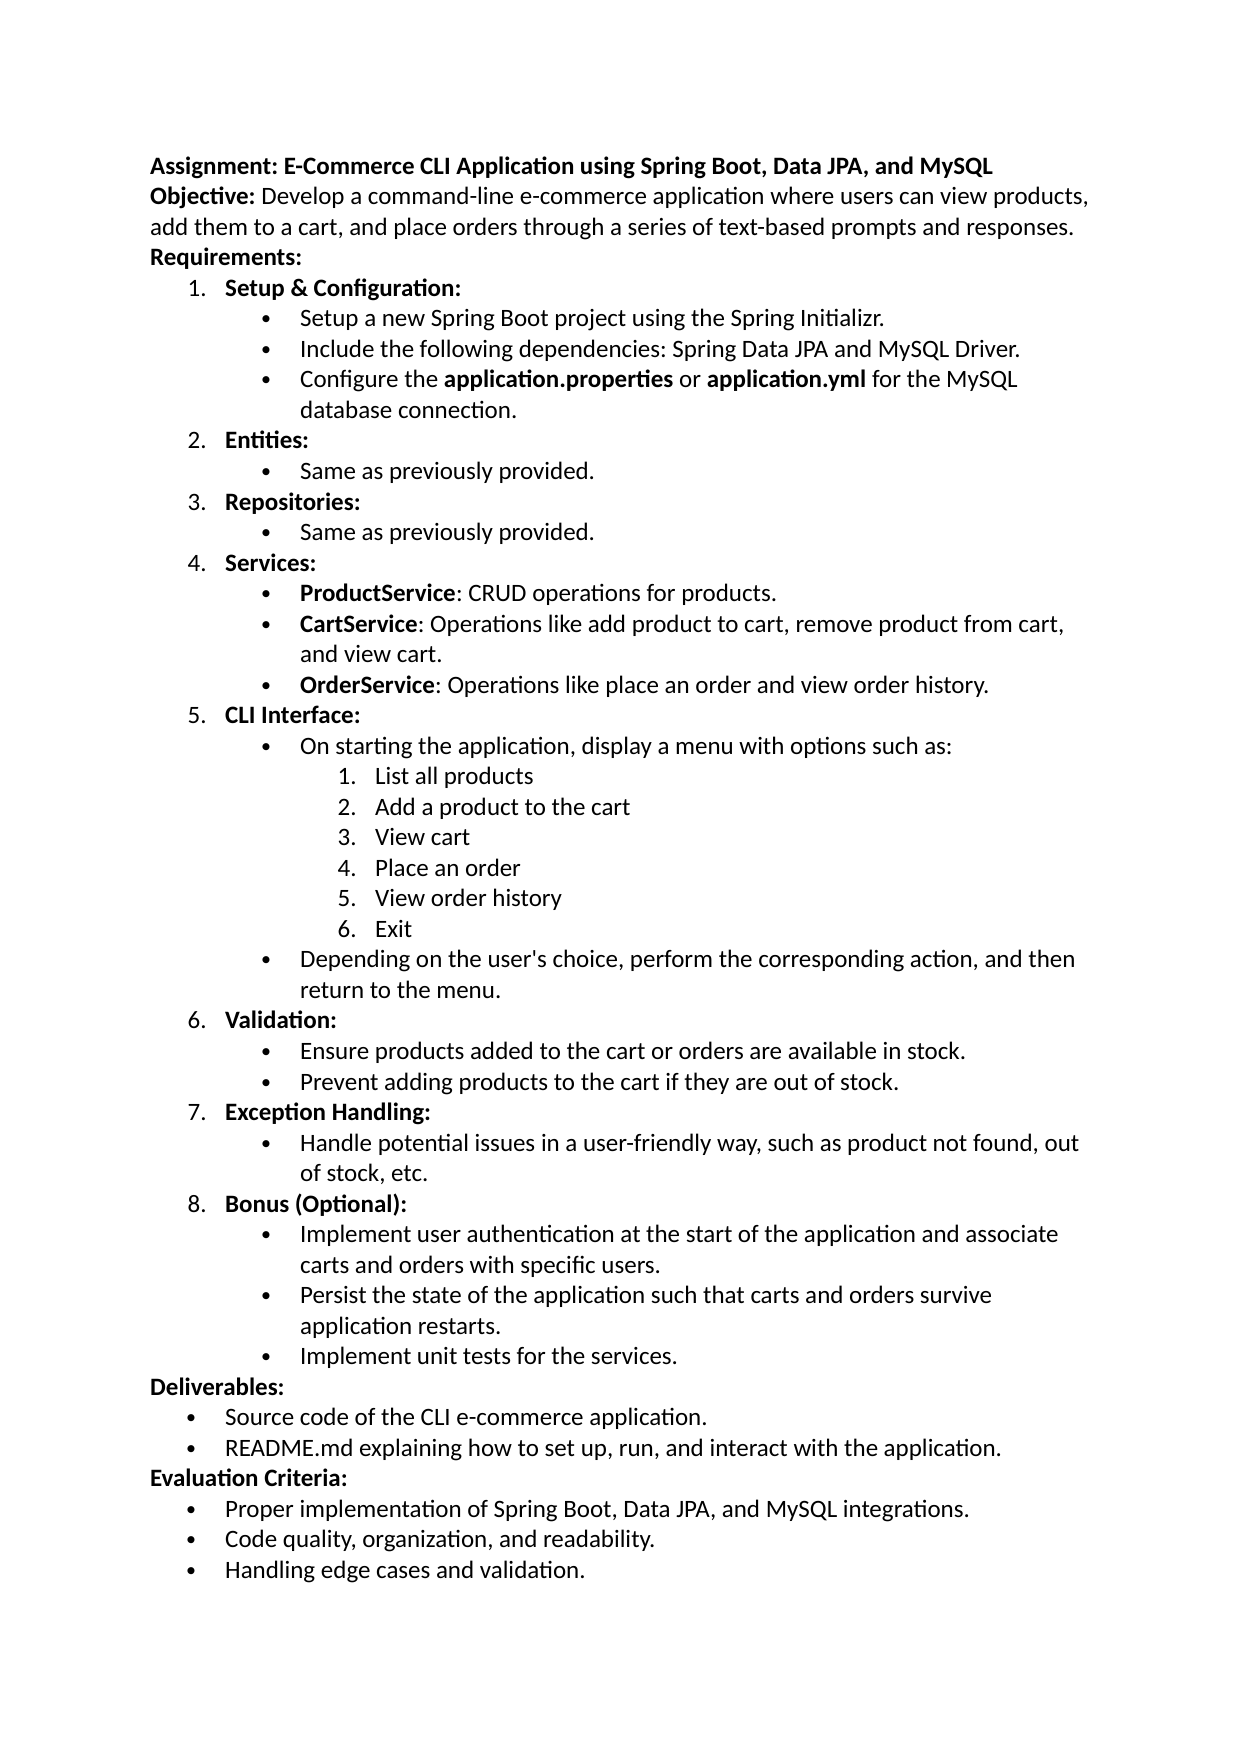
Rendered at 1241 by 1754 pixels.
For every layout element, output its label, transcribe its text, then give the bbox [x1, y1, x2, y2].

list Ensure products added to the cart or orders are available in stock. [262, 1035, 1090, 1066]
list Implement unit tests for the services. [262, 1340, 1090, 1371]
list ProductService: CRUD operations for products. [262, 577, 1090, 608]
list OrderService: Operations like place an order and view order history. [262, 669, 1090, 699]
list Setup a new Spring Boot project using the Spring Initializr. [262, 303, 1090, 333]
list View cart [337, 821, 1090, 852]
list Source code of the CLI e-commerce application. [187, 1401, 1090, 1432]
list Depending on the user's choice, perform the corresponding action, and then return to the menu. [262, 943, 1090, 1004]
list Configure the application.properties or application.yml for the MySQL database connection. [262, 364, 1090, 425]
list CartService: Operations like add product to cart, remove product from cart, and view cart. [262, 608, 1090, 669]
list Handle potential issues in a user-friendly way, such as product not found, out of stock, etc. [262, 1127, 1090, 1188]
list Prevent adding products to the cart if they are out of stock. [262, 1066, 1090, 1096]
list Same as previously provided. [262, 455, 1090, 486]
list Entities: [187, 425, 1090, 455]
text Evaluation Criteria: [150, 1462, 1090, 1493]
text Requirements: [150, 242, 1090, 272]
list Setup & Configuration: [187, 272, 1090, 303]
list Place an order [337, 852, 1090, 882]
list On starting the application, display a menu with options such as: [262, 730, 1090, 760]
list Code quality, organization, and readability. [187, 1523, 1090, 1554]
list List all products [337, 760, 1090, 791]
list Persist the state of the application such that carts and orders survive application restarts. [262, 1279, 1090, 1340]
list Services: [187, 547, 1090, 577]
list CLI Interface: [187, 699, 1090, 730]
text Objective: Develop a command-line e-commerce application where users can view products, add them to a cart, and place orders through a series of text-based prompts and responses. [150, 181, 1090, 242]
list Repositories: [187, 486, 1090, 516]
list Validation: [187, 1004, 1090, 1035]
list View order history [337, 882, 1090, 913]
list Proper implementation of Spring Boot, Data JPA, and MySQL integrations. [187, 1493, 1090, 1523]
list Exception Handling: [187, 1096, 1090, 1127]
list Implement user authentication at the start of the application and associate carts and orders with specific users. [262, 1218, 1090, 1279]
list Include the following dependencies: Spring Data JPA and MySQL Driver. [262, 333, 1090, 364]
list Same as previously provided. [262, 516, 1090, 547]
list Add a product to the cart [337, 791, 1090, 821]
list Exit [337, 913, 1090, 943]
list Bonus (Optional): [187, 1188, 1090, 1218]
list Handling edge cases and validation. [187, 1554, 1090, 1584]
text Assignment: E-Commerce CLI Application using Spring Boot, Data JPA, and MySQL [150, 150, 1090, 181]
text Deliverables: [150, 1371, 1090, 1401]
list README.md explaining how to set up, run, and interact with the application. [187, 1432, 1090, 1462]
